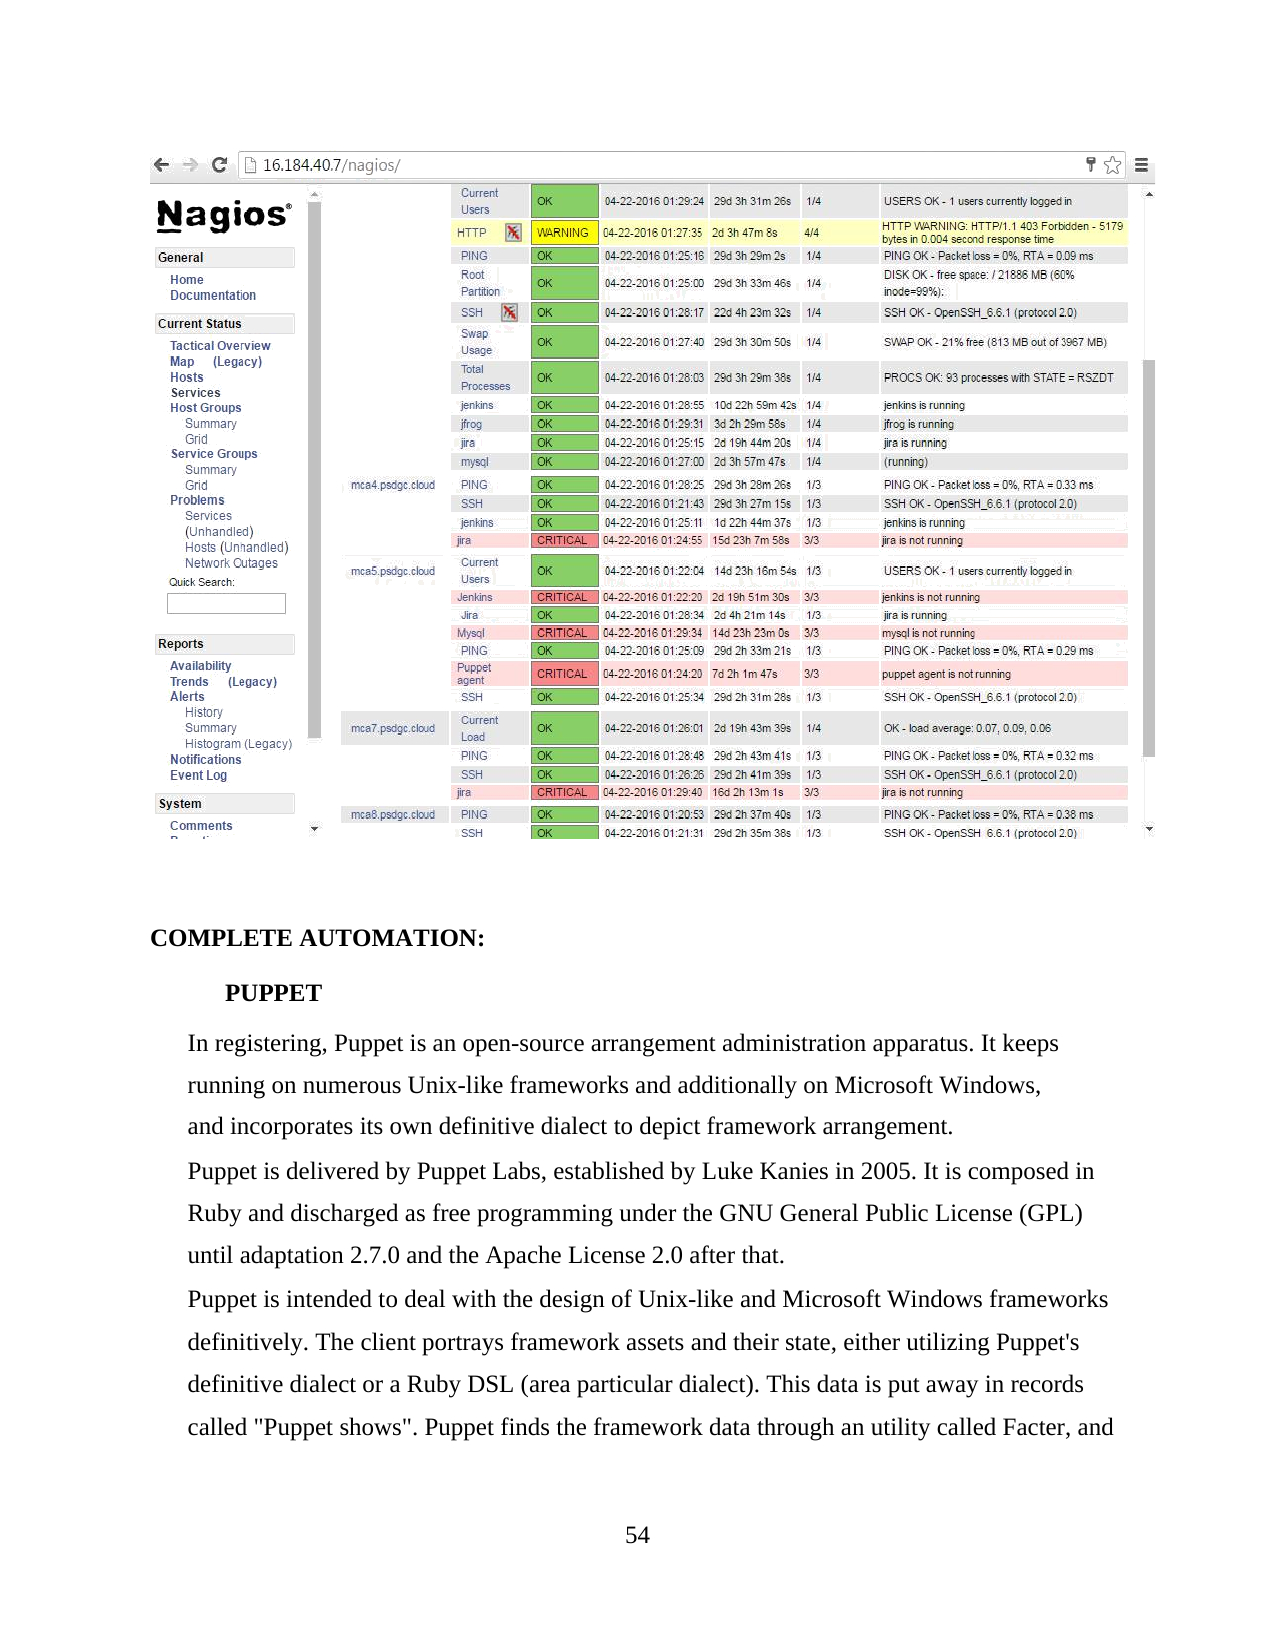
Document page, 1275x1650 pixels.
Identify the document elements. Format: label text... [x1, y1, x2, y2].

text 54 [625, 1520, 1114, 1549]
picture [150, 150, 1156, 839]
text COMPLETE AUTOMATION: [150, 923, 1114, 952]
list PUPPET [150, 954, 1114, 1012]
text Puppet is intended to deal with the design of Unix-like and Microsoft Windows frameworks definitively. The client portrays framework assets and their state, either utilizing Puppet's definitive dialect or a Ruby DSL (area particular dialect). This data is put away in records called "Puppet shows". Puppet finds the framework data through an utility called Facter, and [187, 1284, 1114, 1441]
text In registering, Puppet is an open-source arrangement administration apparatus. It keeps running on numerous Unix-like frameworks and additionally on Microsoft Windows, and incorporates its own definitive dialect to depict framework arrangement. [187, 1028, 1083, 1140]
text Puppet is delivered by Puppet Labs, established by Luke Kanies in 2005. It is composed in Ruby and discharged as free programming under the GNU General Public License (GPL) until adaptation 2.7.0 and the Apache License 2.0 after that. [187, 1156, 1096, 1269]
